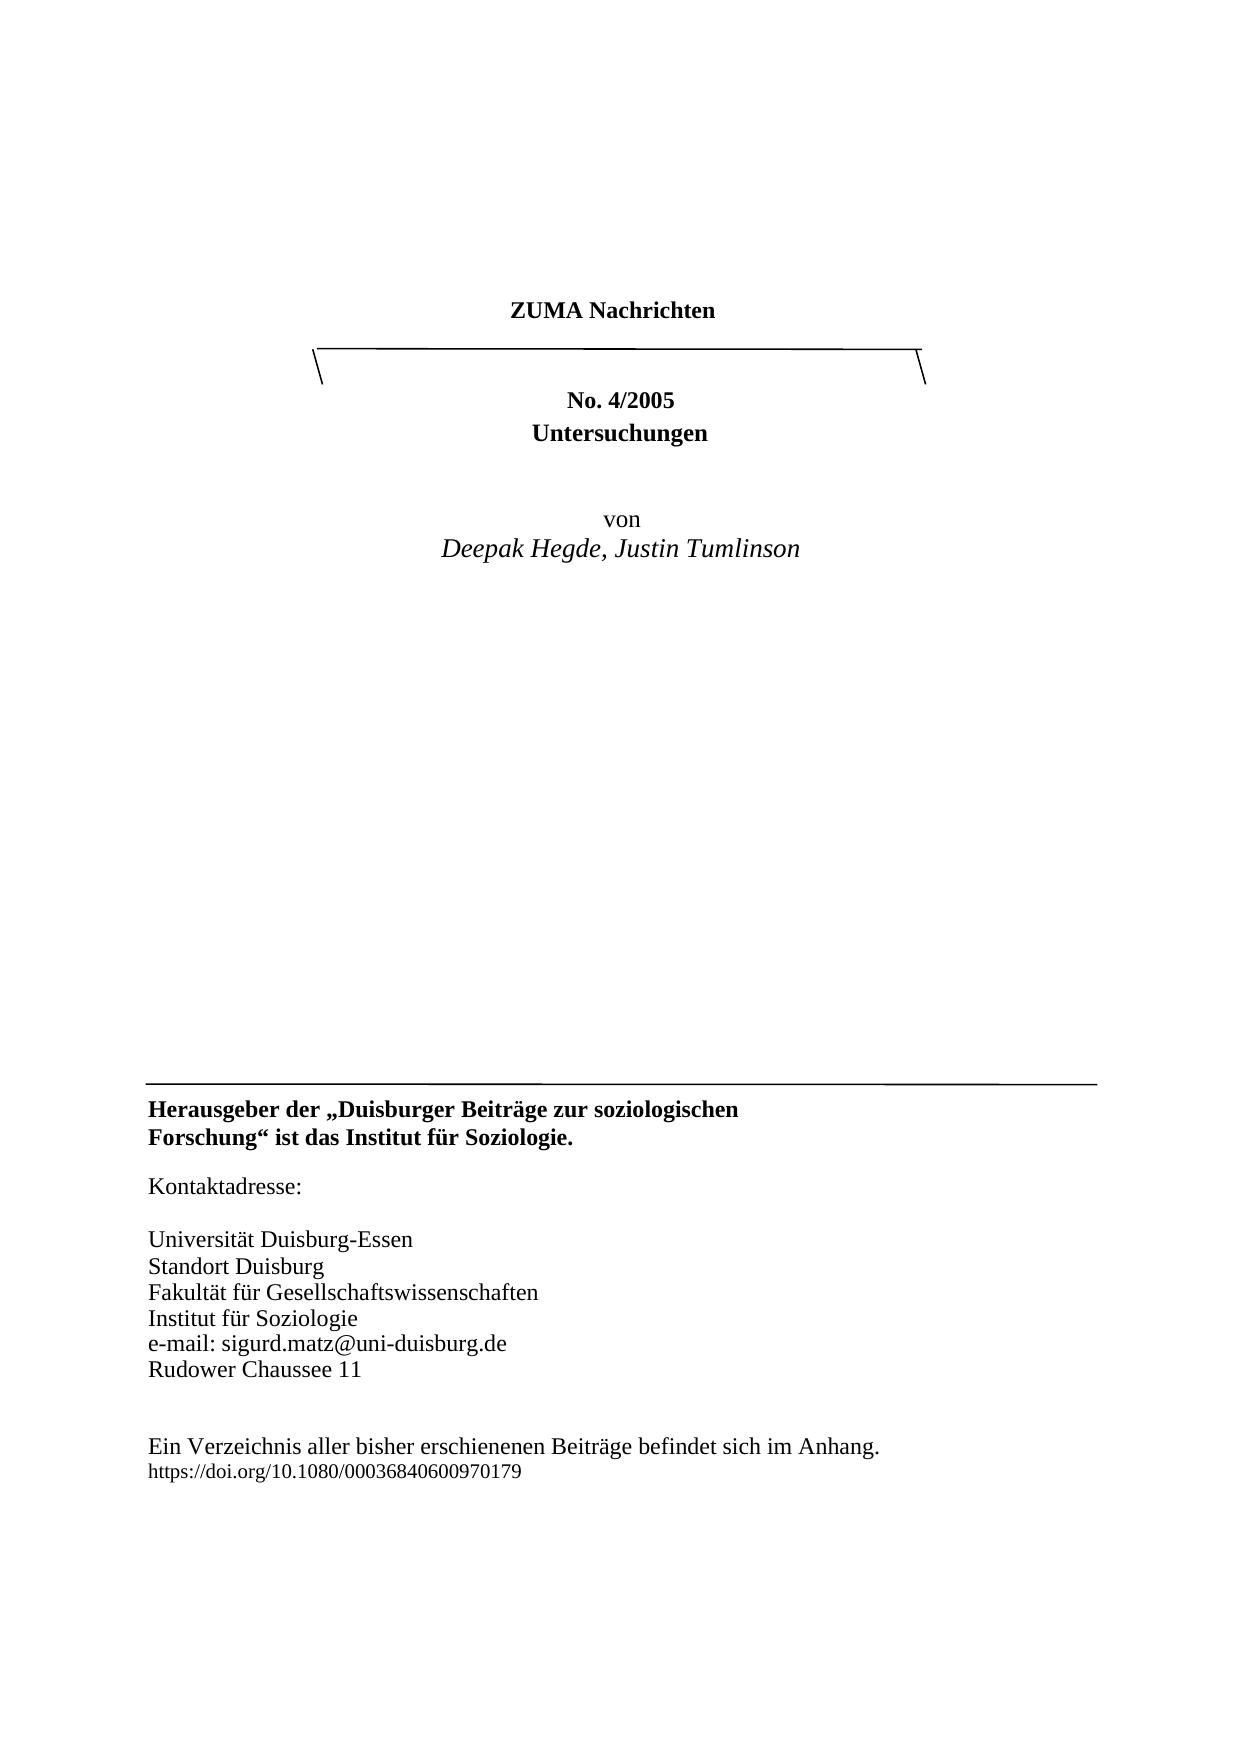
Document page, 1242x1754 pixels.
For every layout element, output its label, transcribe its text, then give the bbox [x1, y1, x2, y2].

text Untersuchungen [148, 418, 1092, 446]
text Ein Verzeichnis aller bisher erschienenen Beiträge befindet sich im Anhang. [148, 1432, 1092, 1459]
text Universität Duisburg-Essen [148, 1225, 1092, 1253]
text Herausgeber der „Duisburger Beiträge zur soziologischen Forschung“ ist das Institut für Soziologie. [148, 1096, 837, 1150]
text Fakultät für Gesellschaftswissenschaften [148, 1280, 1092, 1306]
text Institut für Soziologie [148, 1306, 1092, 1332]
text Deepak Hegde, Justin Tumlinson [148, 533, 1094, 564]
text Kontaktadresse: [148, 1172, 1092, 1199]
text von [148, 504, 1096, 533]
text Standort Duisburg [148, 1253, 1092, 1280]
text e-mail: sigurd.matz@uni-duisburg.de [148, 1332, 1092, 1357]
text ZUMA Nachrichten [148, 297, 1077, 324]
text https://doi.org/10.1080/00036840600970179 [148, 1459, 1092, 1483]
text Rudower Chaussee 11 [148, 1357, 443, 1383]
text No. 4/2005 [148, 386, 1094, 414]
